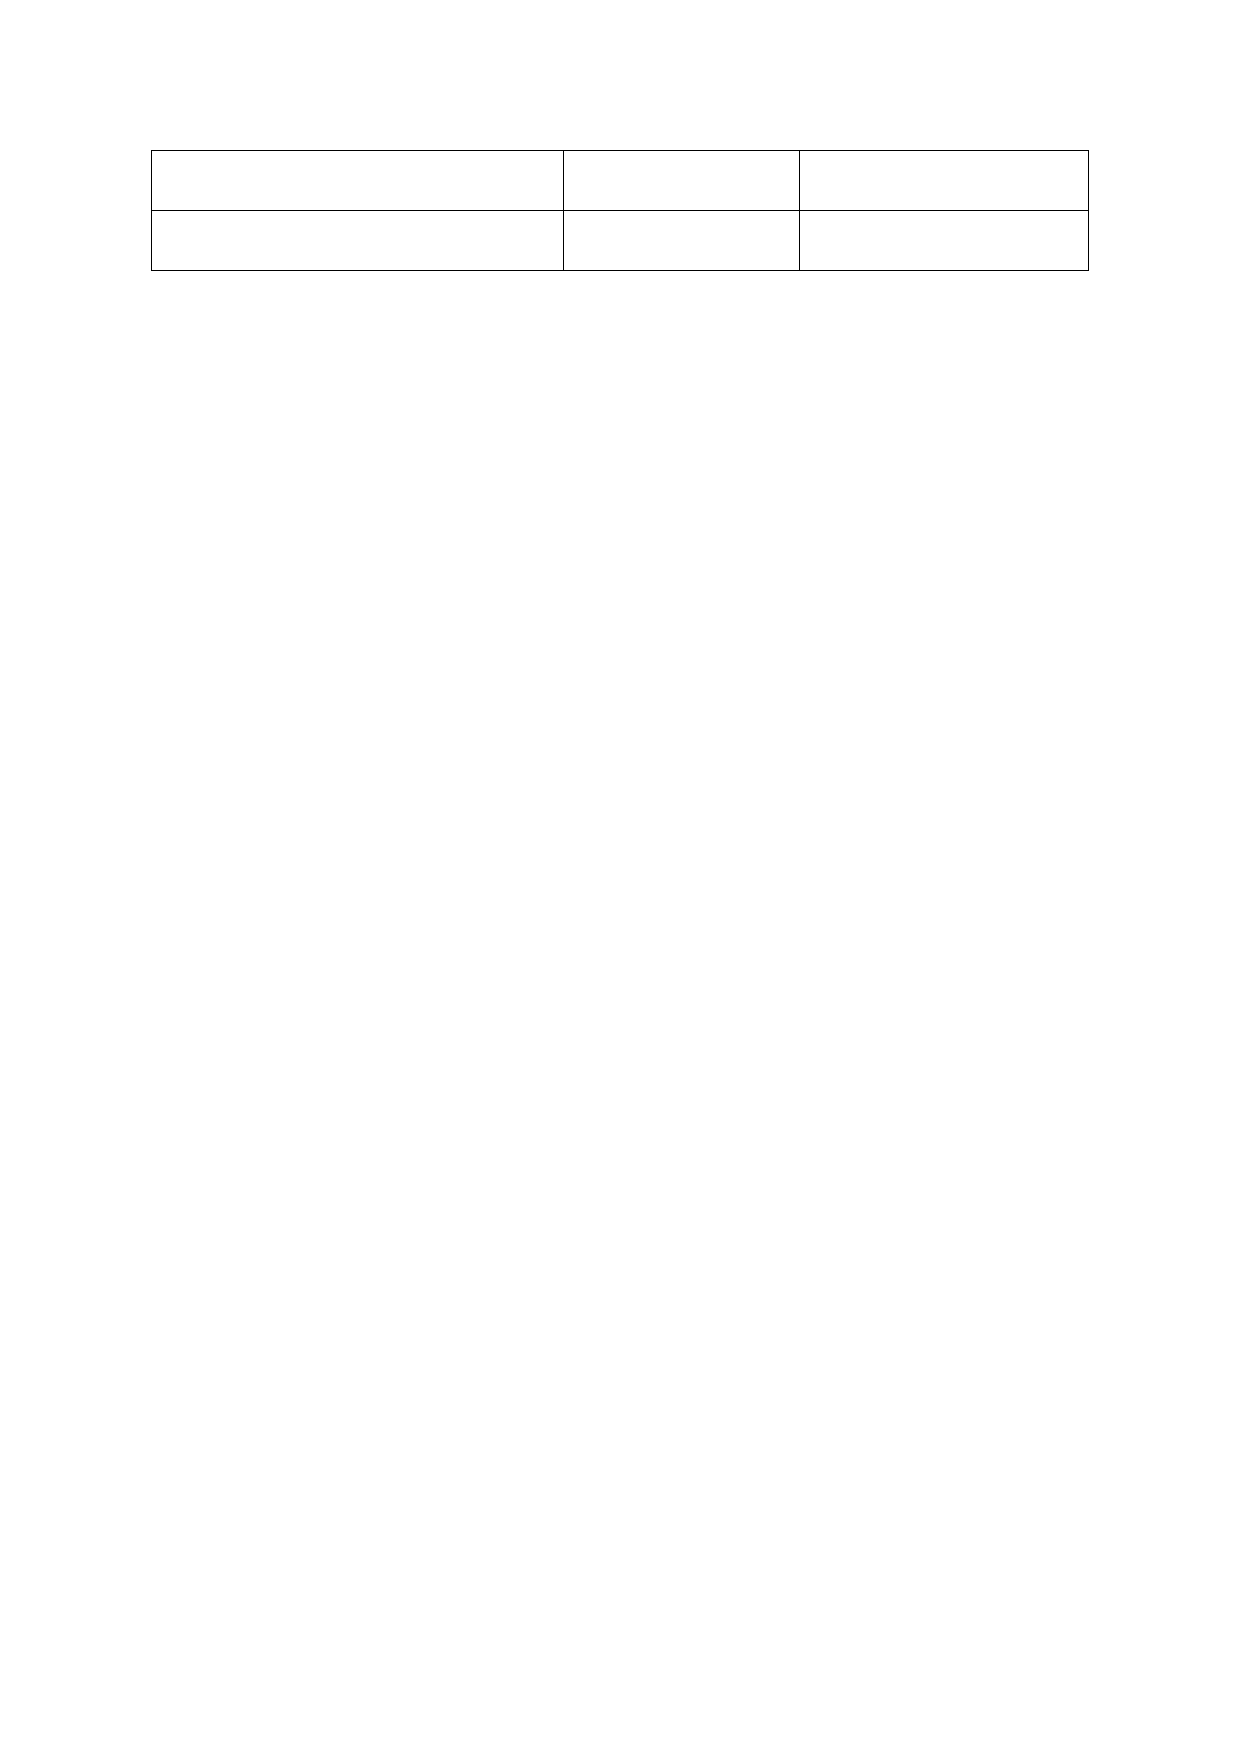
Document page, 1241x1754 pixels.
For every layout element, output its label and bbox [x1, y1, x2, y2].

table_cell [152, 151, 563, 210]
table_cell [152, 211, 563, 270]
table_cell [800, 151, 1088, 210]
table_cell [564, 211, 799, 270]
table_cell [800, 211, 1088, 270]
table_cell [564, 151, 799, 210]
